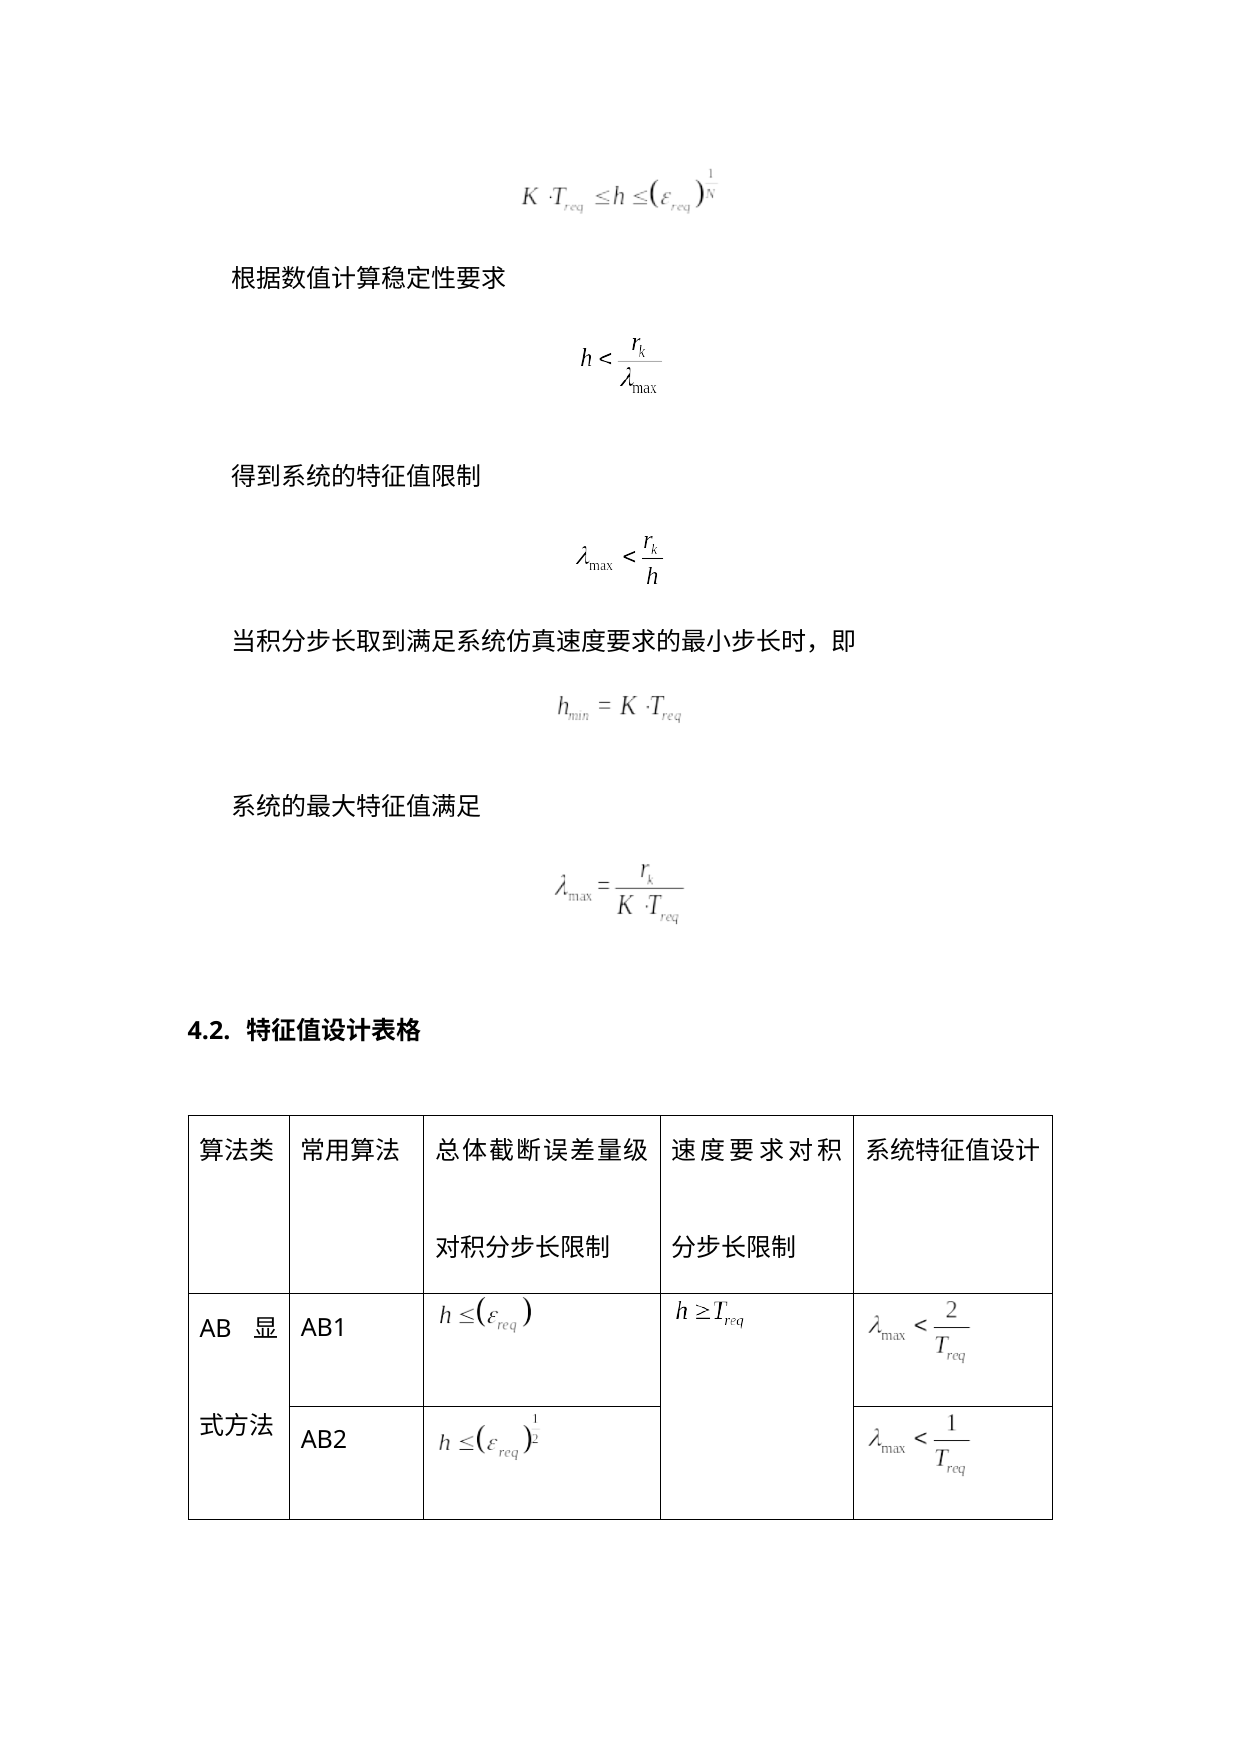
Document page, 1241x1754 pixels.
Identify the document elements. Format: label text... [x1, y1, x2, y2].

text 当积分步长取到满足系统仿真速度要求的最小步长时，即 [187, 607, 1053, 672]
table_cell [424, 1294, 660, 1406]
table_header 常用算法 [290, 1116, 423, 1293]
table_cell [854, 1294, 1052, 1406]
table_header 系统特征值设计 [854, 1116, 1052, 1293]
table_header 速度要求对积分步长限制 [661, 1116, 853, 1293]
table_header 算法类 [189, 1116, 289, 1293]
table_cell [661, 1294, 853, 1518]
text 得到系统的特征值限制 [187, 442, 1053, 507]
table_cell AB显式方法 [189, 1294, 289, 1518]
subtitle 特征值设计表格 [187, 996, 1053, 1061]
table_cell [854, 1407, 1052, 1518]
text 系统的最大特征值满足 [187, 772, 1053, 837]
table_cell [424, 1407, 660, 1518]
table_cell AB2 [290, 1407, 423, 1518]
table_cell AB1 [290, 1294, 423, 1406]
table_header 总体截断误差量级对积分步长限制 [424, 1116, 660, 1293]
text 根据数值计算稳定性要求 [187, 244, 1053, 309]
